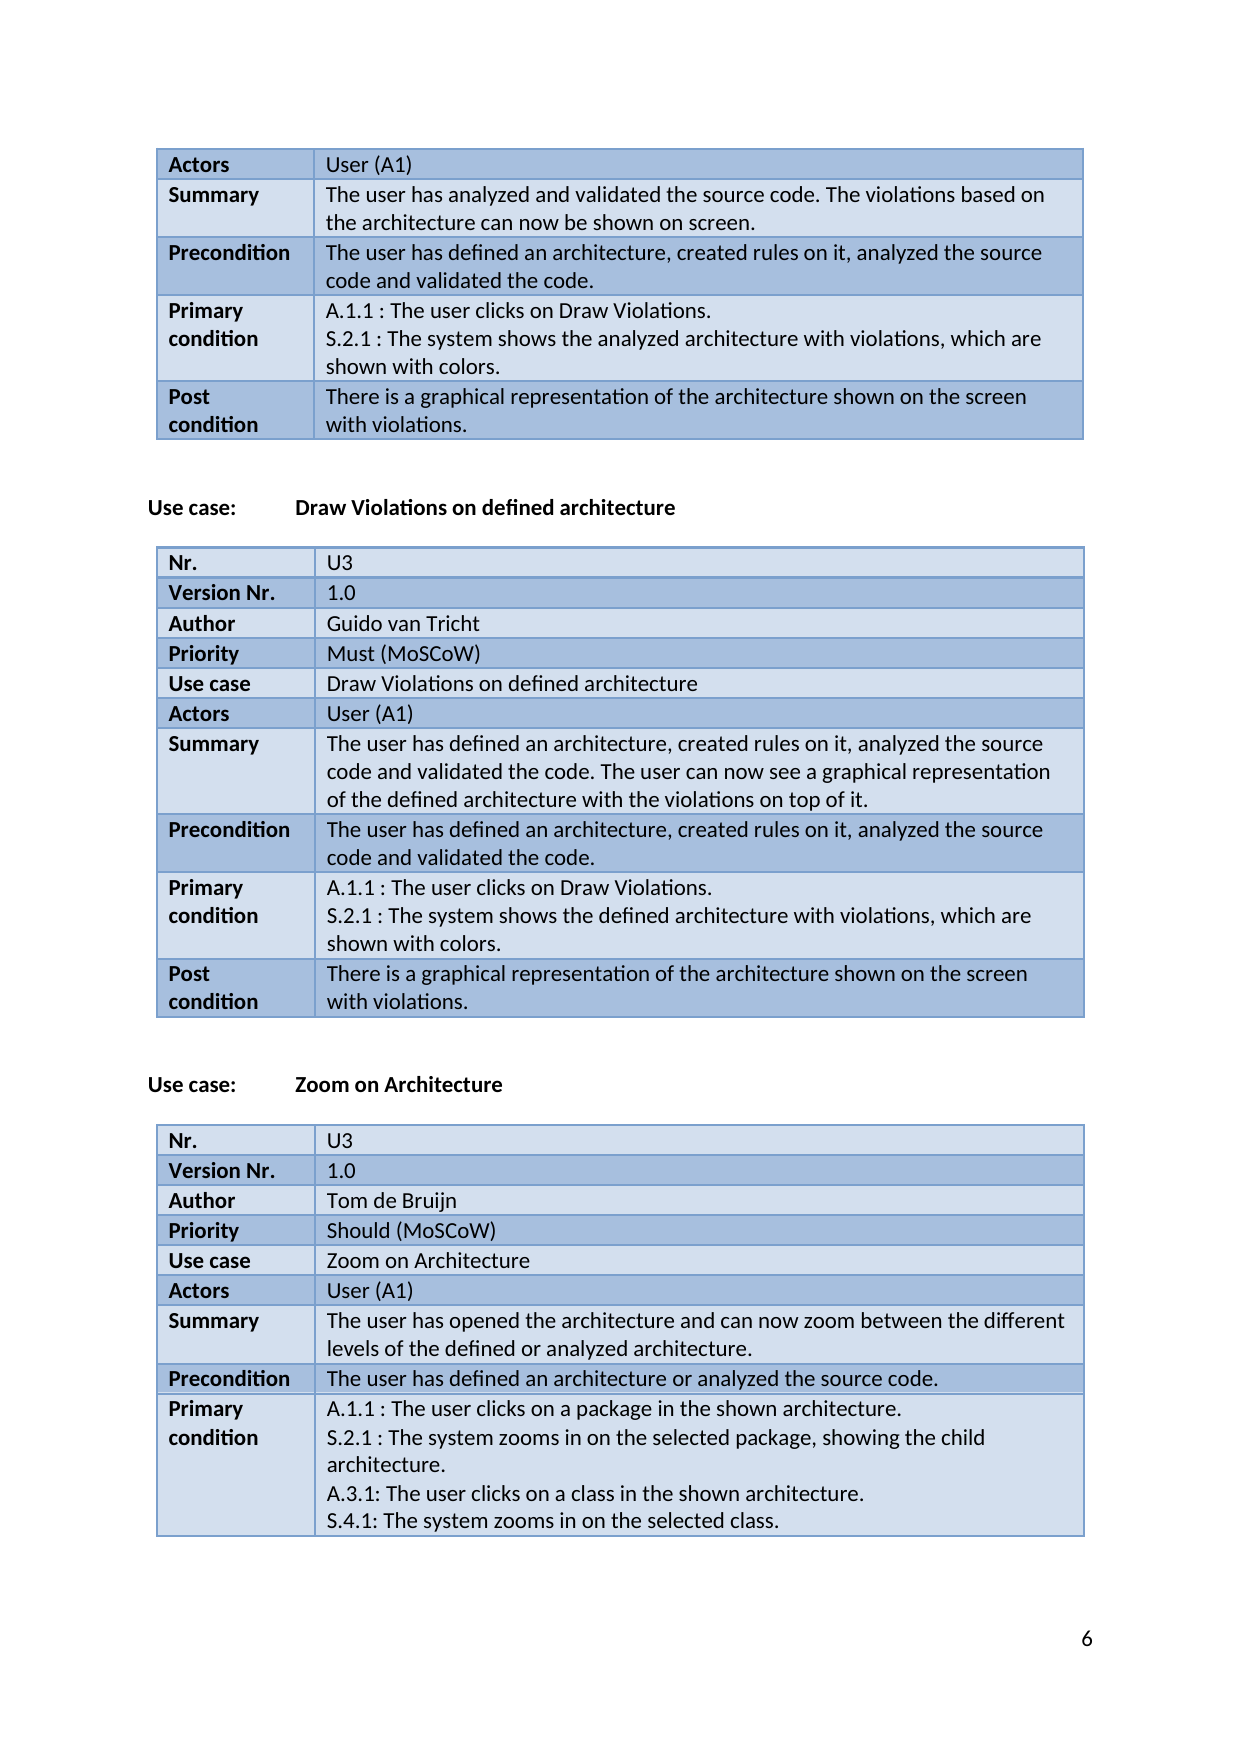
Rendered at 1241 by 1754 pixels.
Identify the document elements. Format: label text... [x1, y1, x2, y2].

table_cell A.1.1 : The user clicks on Draw Violations. S.2.1 : The system shows the analyzed architecture with violations, which are shown with colors. [315, 296, 1082, 380]
table_cell Post condition [158, 382, 313, 438]
table_cell Precondition [158, 238, 313, 294]
table_header U3 [316, 1126, 1083, 1154]
table_cell Zoom on Architecture [316, 1246, 1083, 1274]
table_cell Draw Violations on defined architecture [316, 669, 1083, 697]
table_cell Version Nr. [158, 1156, 314, 1184]
table_cell User (A1) [316, 1276, 1083, 1304]
text Use case: Draw Violations on defined architecture [148, 493, 1093, 521]
table_cell The user has defined an architecture or analyzed the source code. [316, 1365, 1083, 1392]
table_cell Priority [158, 639, 314, 667]
table_cell Summary [158, 1306, 314, 1362]
table_cell User (A1) [315, 150, 1082, 178]
table_cell Version Nr. [158, 579, 314, 607]
table_cell The user has defined an architecture, created rules on it, analyzed the source code and validated the code. [316, 815, 1083, 871]
table_cell 1.0 [316, 579, 1083, 607]
table_cell There is a graphical representation of the architecture shown on the screen with violations. [316, 960, 1083, 1016]
table_header Nr. [158, 1126, 314, 1154]
table_cell Precondition [158, 1365, 314, 1392]
table_cell Post condition [158, 960, 314, 1016]
table_cell Should (MoSCoW) [316, 1216, 1083, 1244]
table_cell A.1.1 : The user clicks on Draw Violations. S.2.1 : The system shows the defined architecture with violations, which are shown with colors. [316, 873, 1083, 957]
table_cell The user has opened the architecture and can now zoom between the different levels of the defined or analyzed architecture. [316, 1306, 1083, 1362]
table_cell Author [158, 609, 314, 637]
table_cell Must (MoSCoW) [316, 639, 1083, 667]
table_cell Primary condition [158, 296, 313, 380]
table_cell The user has analyzed and validated the source code. The violations based on the architecture can now be shown on screen. [315, 180, 1082, 236]
table_cell Tom de Bruijn [316, 1186, 1083, 1214]
table_cell Guido van Tricht [316, 609, 1083, 637]
table_cell Author [158, 1186, 314, 1214]
table_cell Actors [158, 1276, 314, 1304]
table_cell The user has defined an architecture, created rules on it, analyzed the source code and validated the code. [315, 238, 1082, 294]
table_cell 1.0 [316, 1156, 1083, 1184]
table_cell Precondition [158, 815, 314, 871]
table_cell A.1.1 : The user clicks on a package in the shown architecture. S.2.1 : The system zooms in on the selected package, showing the child architecture. A.3.1: The user clicks on a class in the shown architecture. S.4.1: The system zooms in on the selected class. [316, 1395, 1083, 1535]
table_cell Use case [158, 669, 314, 697]
text Use case: Zoom on Architecture [148, 1071, 1093, 1099]
table_cell Summary [158, 180, 313, 236]
table_header Nr. [158, 549, 314, 576]
table_cell Use case [158, 1246, 314, 1274]
table_cell Priority [158, 1216, 314, 1244]
table_cell There is a graphical representation of the architecture shown on the screen with violations. [315, 382, 1082, 438]
table_cell Primary condition [158, 873, 314, 957]
table_cell Actors [158, 150, 313, 178]
table_cell Actors [158, 699, 314, 727]
table_cell Summary [158, 729, 314, 813]
table_cell User (A1) [316, 699, 1083, 727]
table_header U3 [316, 549, 1083, 576]
table_cell The user has defined an architecture, created rules on it, analyzed the source code and validated the code. The user can now see a graphical representation of the defined architecture with the violations on top of it. [316, 729, 1083, 813]
table_cell Primary condition [158, 1395, 314, 1535]
